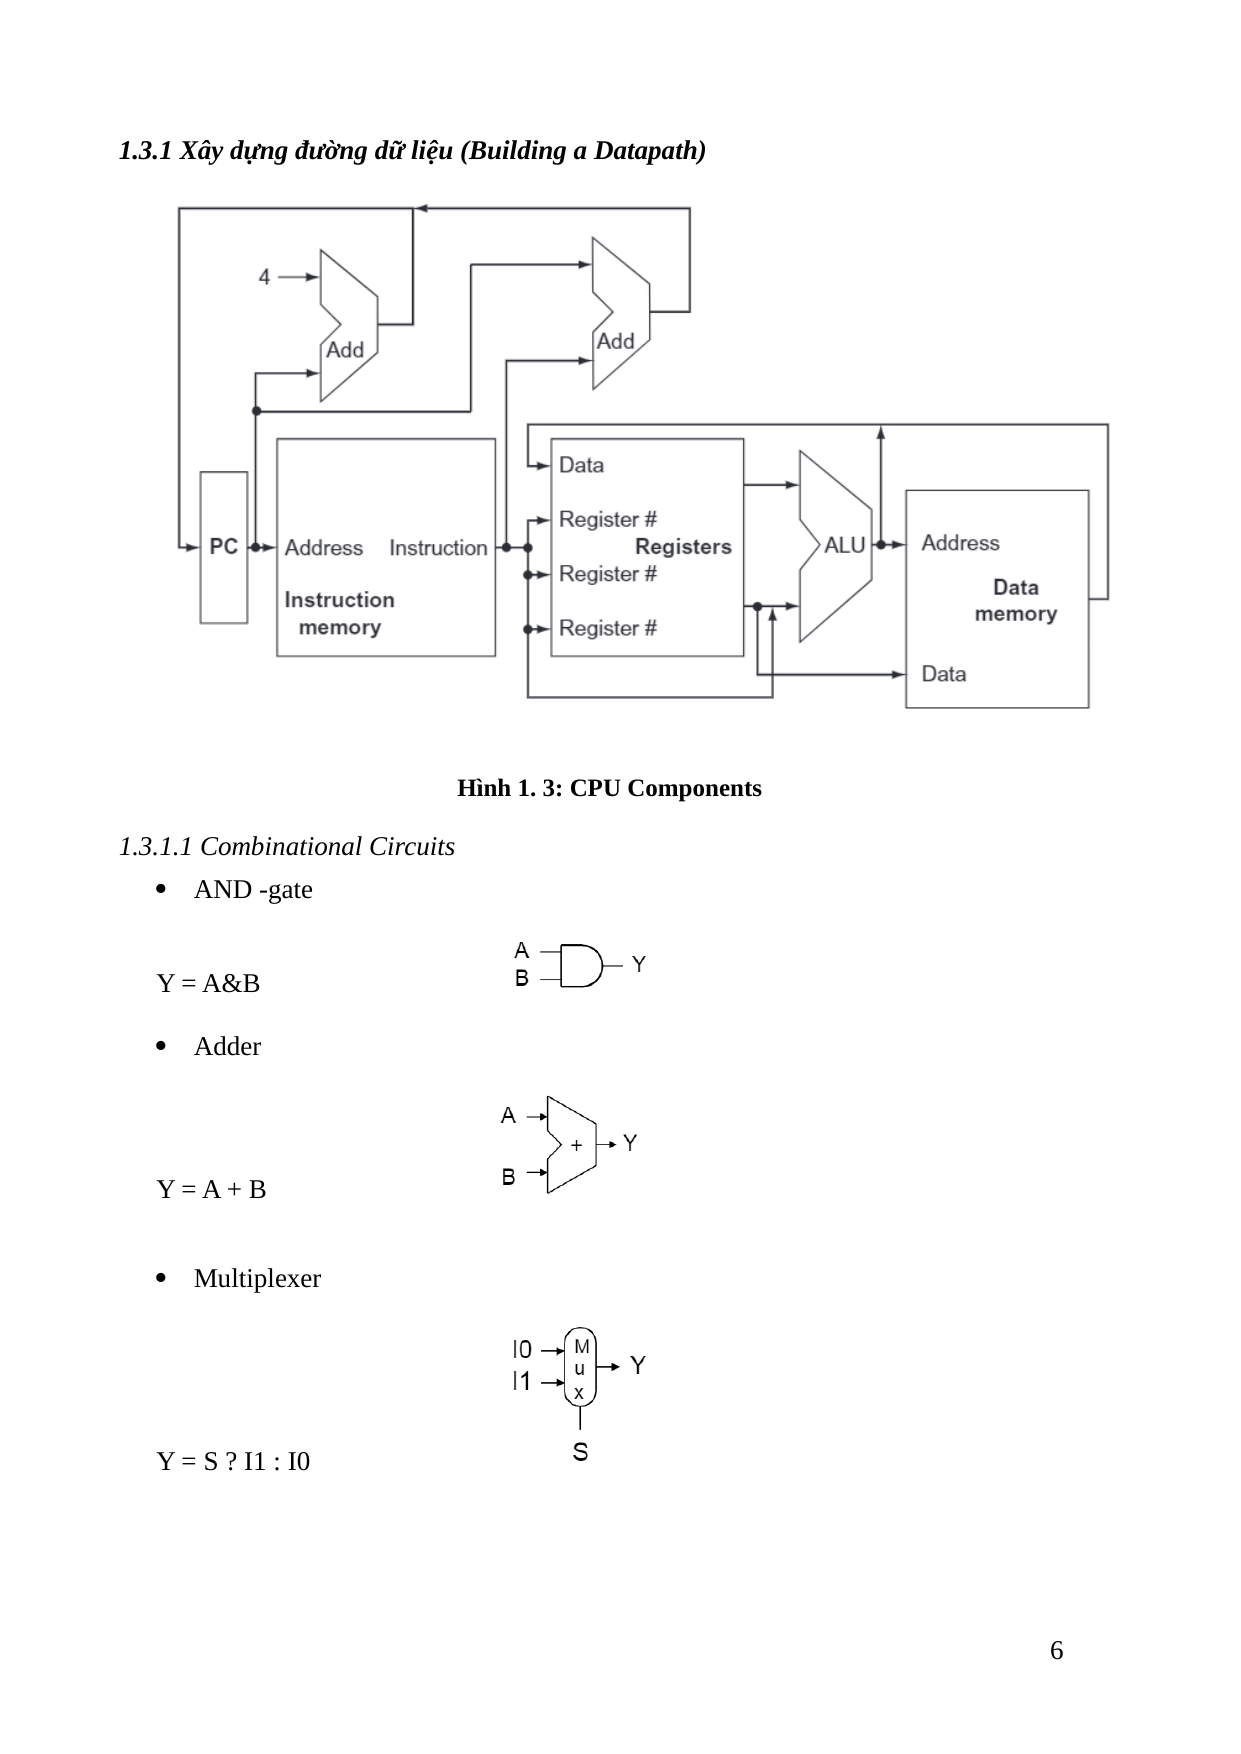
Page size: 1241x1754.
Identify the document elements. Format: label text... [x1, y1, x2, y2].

subtitle Xây dựng đường dữ liệu (Building a Datapath) [118, 131, 1063, 169]
text Y = S ? I1 : I0 [118, 1322, 1063, 1509]
subtitle Combinational Circuits [118, 827, 1063, 864]
picture [493, 933, 658, 993]
text Y = A + B [118, 1090, 1063, 1240]
text Hình 1. 3: CPU Components [118, 768, 1063, 806]
picture [155, 187, 1131, 721]
list Adder [156, 1027, 1063, 1065]
picture [493, 1090, 640, 1199]
picture [493, 1321, 672, 1471]
list AND -gate [156, 871, 1063, 908]
list Multiplexer [156, 1259, 1063, 1296]
text Y = A&B [118, 933, 1063, 1008]
